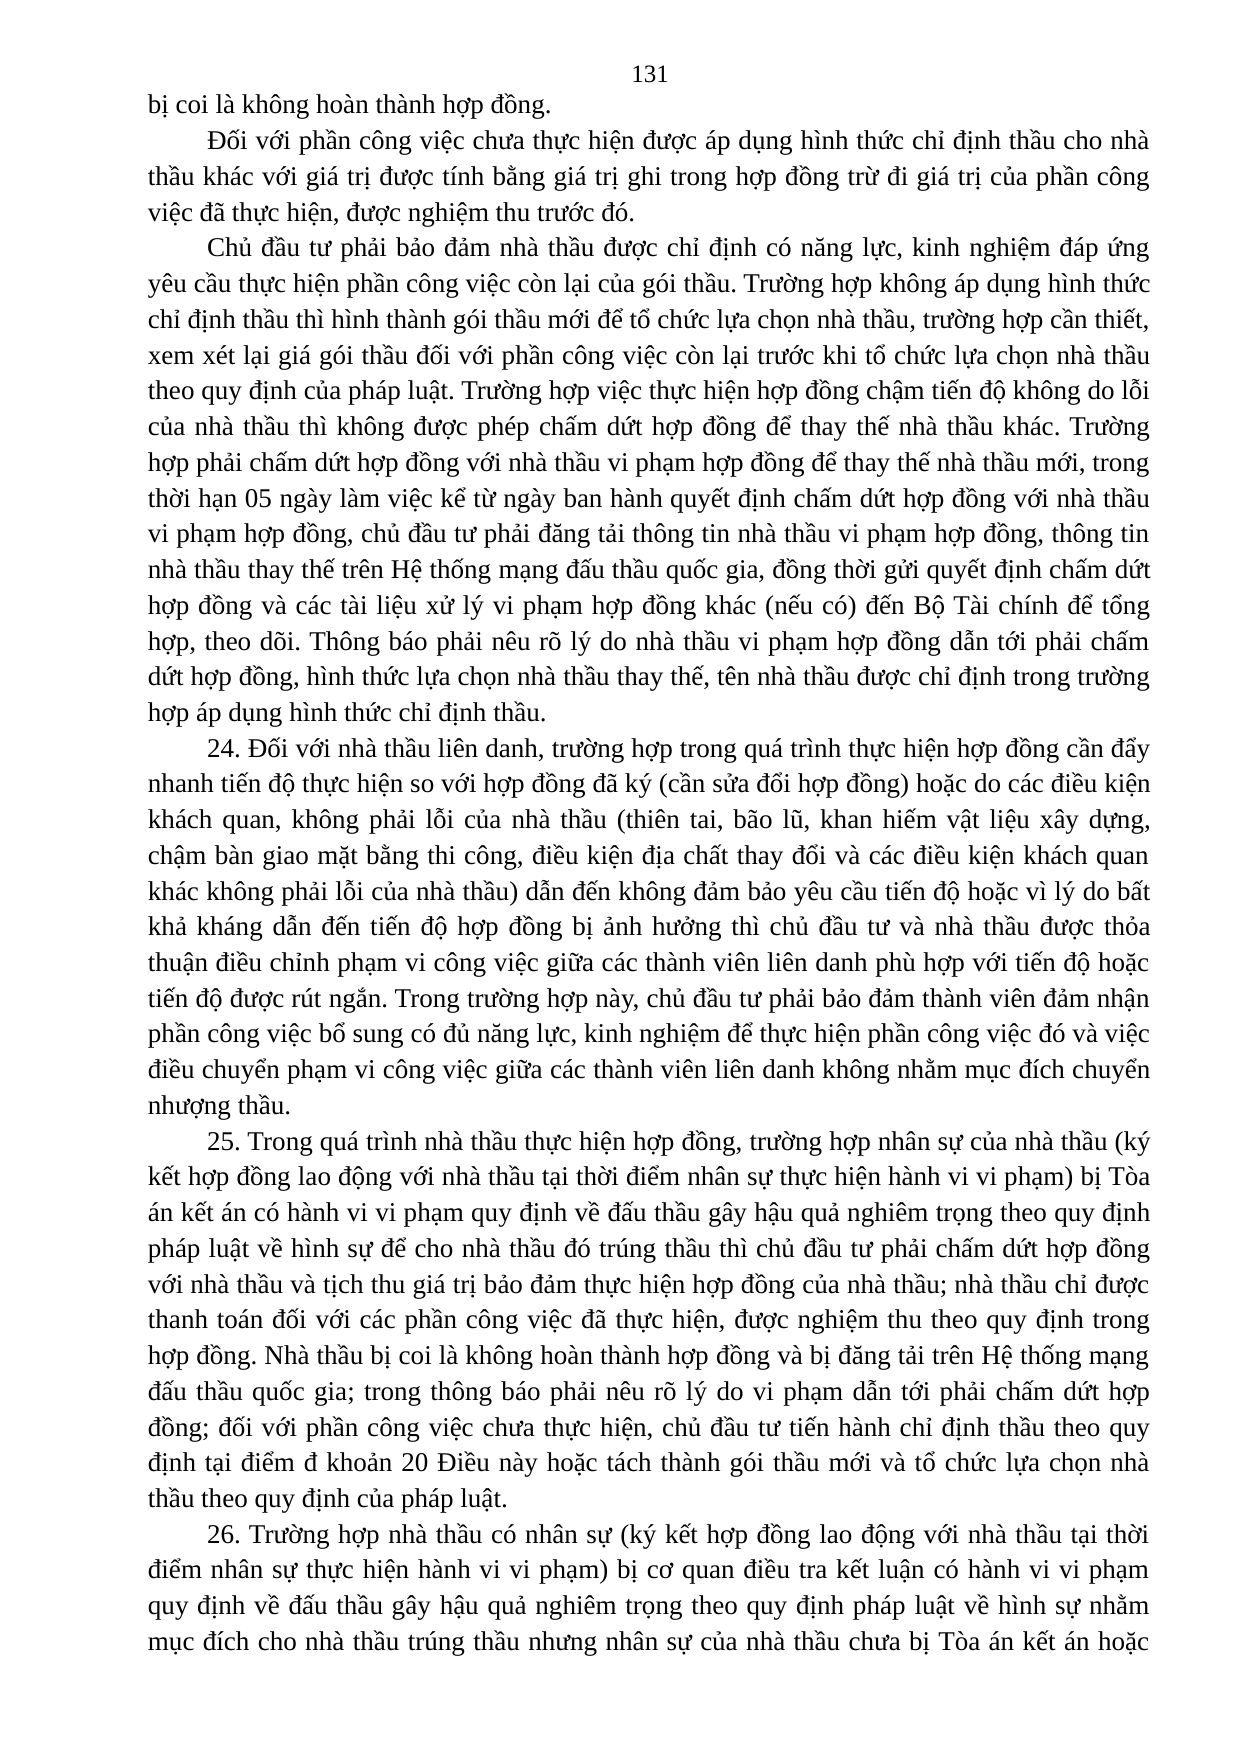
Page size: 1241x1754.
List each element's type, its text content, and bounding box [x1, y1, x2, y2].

text 24. Đối với nhà thầu liên danh, trường hợp trong quá trình thực hiện hợp đồng cần đẩy nhanh tiến độ thực hiện so với hợp đồng đã ký (cần sửa đổi hợp đồng) hoặc do các điều kiện khách quan, không phải lỗi của nhà thầu (thiên tai, bão lũ, khan hiếm vật liệu xây dựng, chậm bàn giao mặt bằng thi công, điều kiện địa chất thay đổi và các điều kiện khách quan khác không phải lỗi của nhà thầu) dẫn đến không đảm bảo yêu cầu tiến độ hoặc vì lý do bất khả kháng dẫn đến tiến độ hợp đồng bị ảnh hưởng thì chủ đầu tư và nhà thầu được thỏa thuận điều chỉnh phạm vi công việc giữa các thành viên liên danh phù hợp với tiến độ hoặc tiến độ được rút ngắn. Trong trường hợp này, chủ đầu tư phải bảo đảm thành viên đảm nhận phần công việc bổ sung có đủ năng lực, kinh nghiệm để thực hiện phần công việc đó và việc điều chuyển phạm vi công việc giữa các thành viên liên danh không nhằm mục đích chuyển nhượng thầu. [148, 732, 1152, 1120]
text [148, 89, 1152, 120]
text Chủ đầu tư phải bảo đảm nhà thầu được chỉ định có năng lực, kinh nghiệm đáp ứng yêu cầu thực hiện phần công việc còn lại của gói thầu. Trường hợp không áp dụng hình thức chỉ định thầu thì hình thành gói thầu mới để tổ chức lựa chọn nhà thầu, trường hợp cần thiết, xem xét lại giá gói thầu đối với phần công việc còn lại trước khi tổ chức lựa chọn nhà thầu theo quy định của pháp luật. Trường hợp việc thực hiện hợp đồng chậm tiến độ không do lỗi của nhà thầu thì không được phép chấm dứt hợp đồng để thay thế nhà thầu khác. Trường hợp phải chấm dứt hợp đồng với nhà thầu vi phạm hợp đồng để thay thế nhà thầu mới, trong thời hạn 05 ngày làm việc kể từ ngày ban hành quyết định chấm dứt hợp đồng với nhà thầu vi phạm hợp đồng, chủ đầu tư phải đăng tải thông tin nhà thầu vi phạm hợp đồng, thông tin nhà thầu thay thế trên Hệ thống mạng đấu thầu quốc gia, đồng thời gửi quyết định chấm dứt hợp đồng và các tài liệu xử lý vi phạm hợp đồng khác (nếu có) đến Bộ Tài chính để tổng hợp, theo dõi. Thông báo phải nêu rõ lý do nhà thầu vi phạm hợp đồng dẫn tới phải chấm dứt hợp đồng, hình thức lựa chọn nhà thầu thay thế, tên nhà thầu được chỉ định trong trường hợp áp dụng hình thức chỉ định thầu. [148, 232, 1152, 727]
text Đối với phần công việc chưa thực hiện được áp dụng hình thức chỉ định thầu cho nhà thầu khác với giá trị được tính bằng giá trị ghi trong hợp đồng trừ đi giá trị của phần công việc đã thực hiện, được nghiệm thu trước đó. [148, 124, 1152, 227]
text 25. Trong quá trình nhà thầu thực hiện hợp đồng, trường hợp nhân sự của nhà thầu (ký kết hợp đồng lao động với nhà thầu tại thời điểm nhân sự thực hiện hành vi vi phạm) bị Tòa án kết án có hành vi vi phạm quy định về đấu thầu gây hậu quả nghiêm trọng theo quy định pháp luật về hình sự để cho nhà thầu đó trúng thầu thì chủ đầu tư phải chấm dứt hợp đồng với nhà thầu và tịch thu giá trị bảo đảm thực hiện hợp đồng của nhà thầu; nhà thầu chỉ được thanh toán đối với các phần công việc đã thực hiện, được nghiệm thu theo quy định trong hợp đồng. Nhà thầu bị coi là không hoàn thành hợp đồng và bị đăng tải trên Hệ thống mạng đấu thầu quốc gia; trong thông báo phải nêu rõ lý do vi phạm dẫn tới phải chấm dứt hợp đồng; đối với phần công việc chưa thực hiện, chủ đầu tư tiến hành chỉ định thầu theo quy định tại điểm đ khoản 20 Điều này hoặc tách thành gói thầu mới và tổ chức lựa chọn nhà thầu theo quy định của pháp luật. [148, 1125, 1152, 1513]
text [148, 1518, 1152, 1656]
